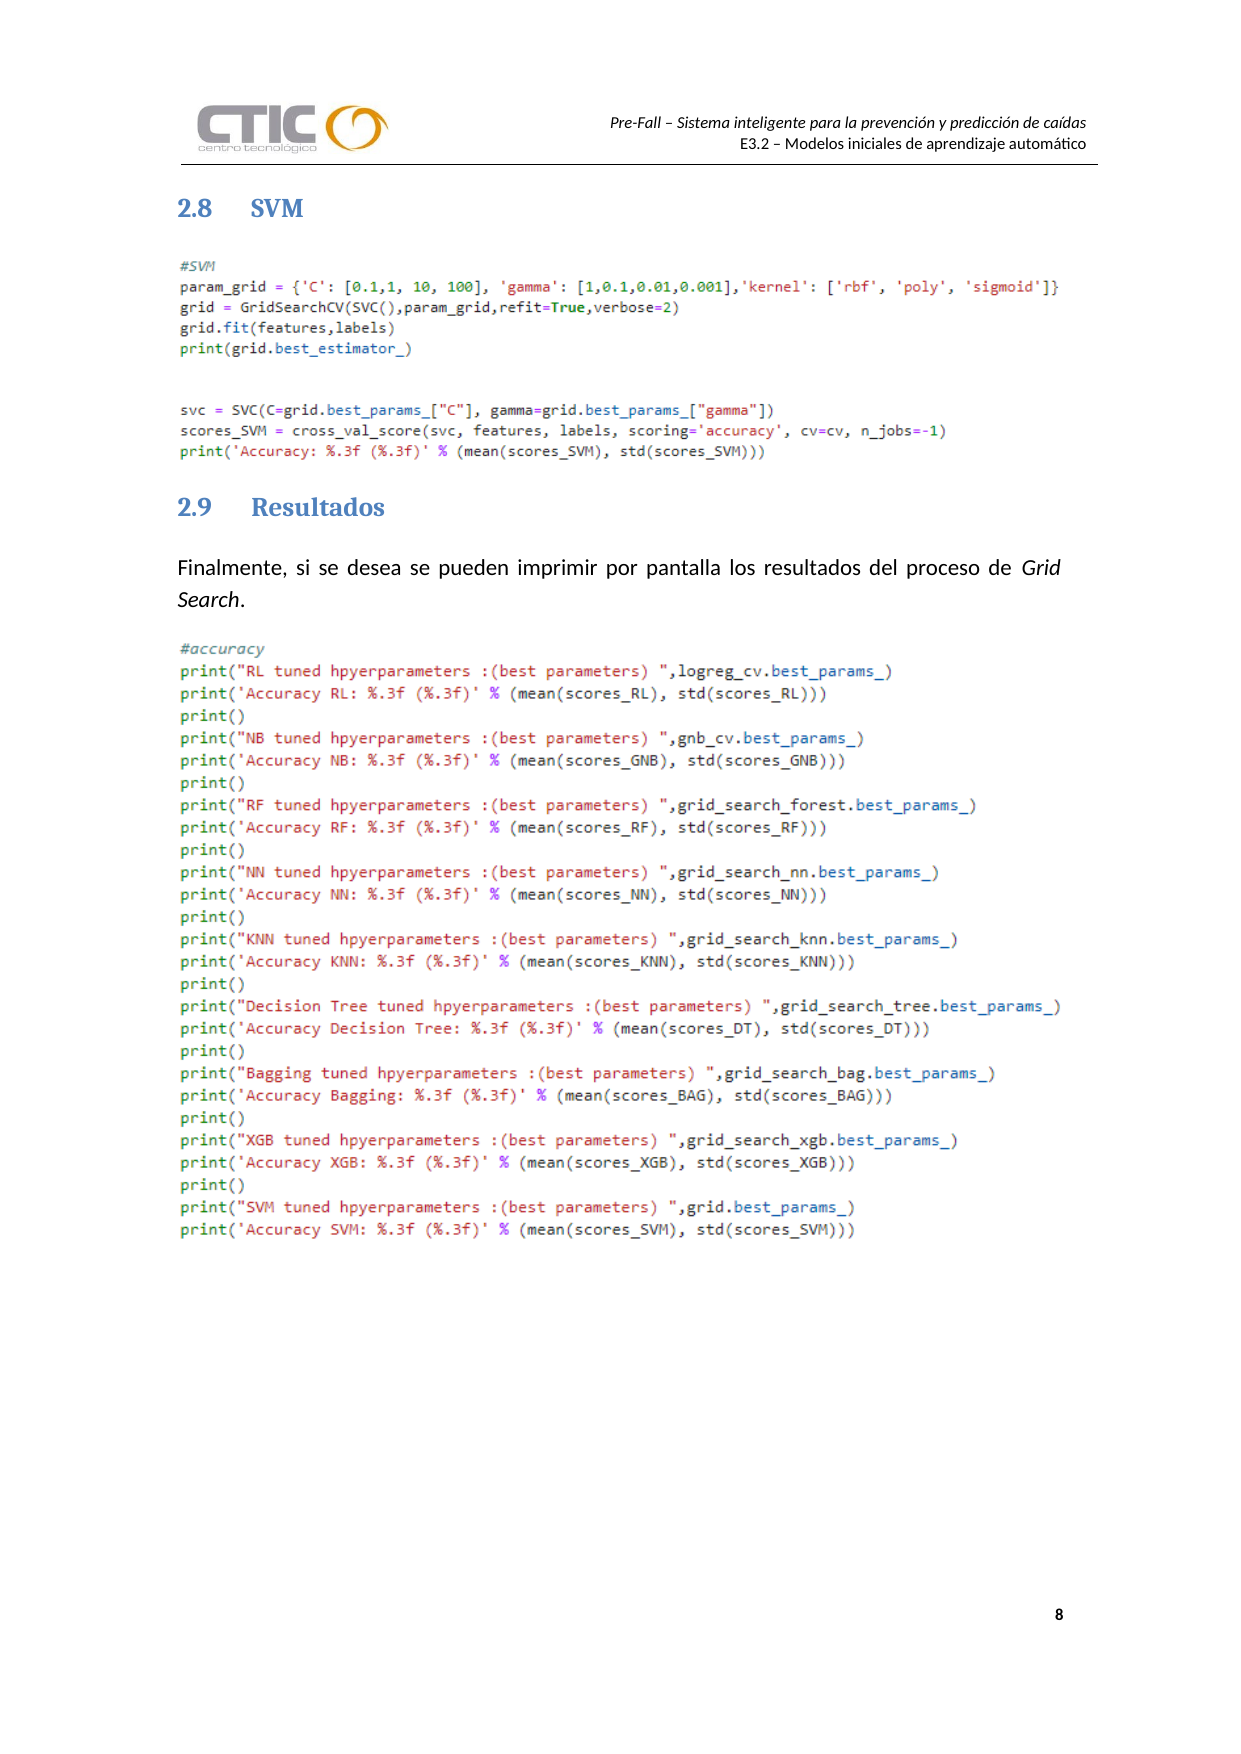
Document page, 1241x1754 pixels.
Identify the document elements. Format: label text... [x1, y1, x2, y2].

picture [177, 254, 1063, 467]
subtitle Resultados [177, 492, 1063, 523]
subtitle SVM [177, 193, 1063, 224]
picture [192, 101, 390, 154]
picture [177, 638, 1063, 1244]
text Finalmente, si se desea se pueden imprimir por pantalla los resultados del proceso de Grid Search. [177, 553, 1063, 613]
